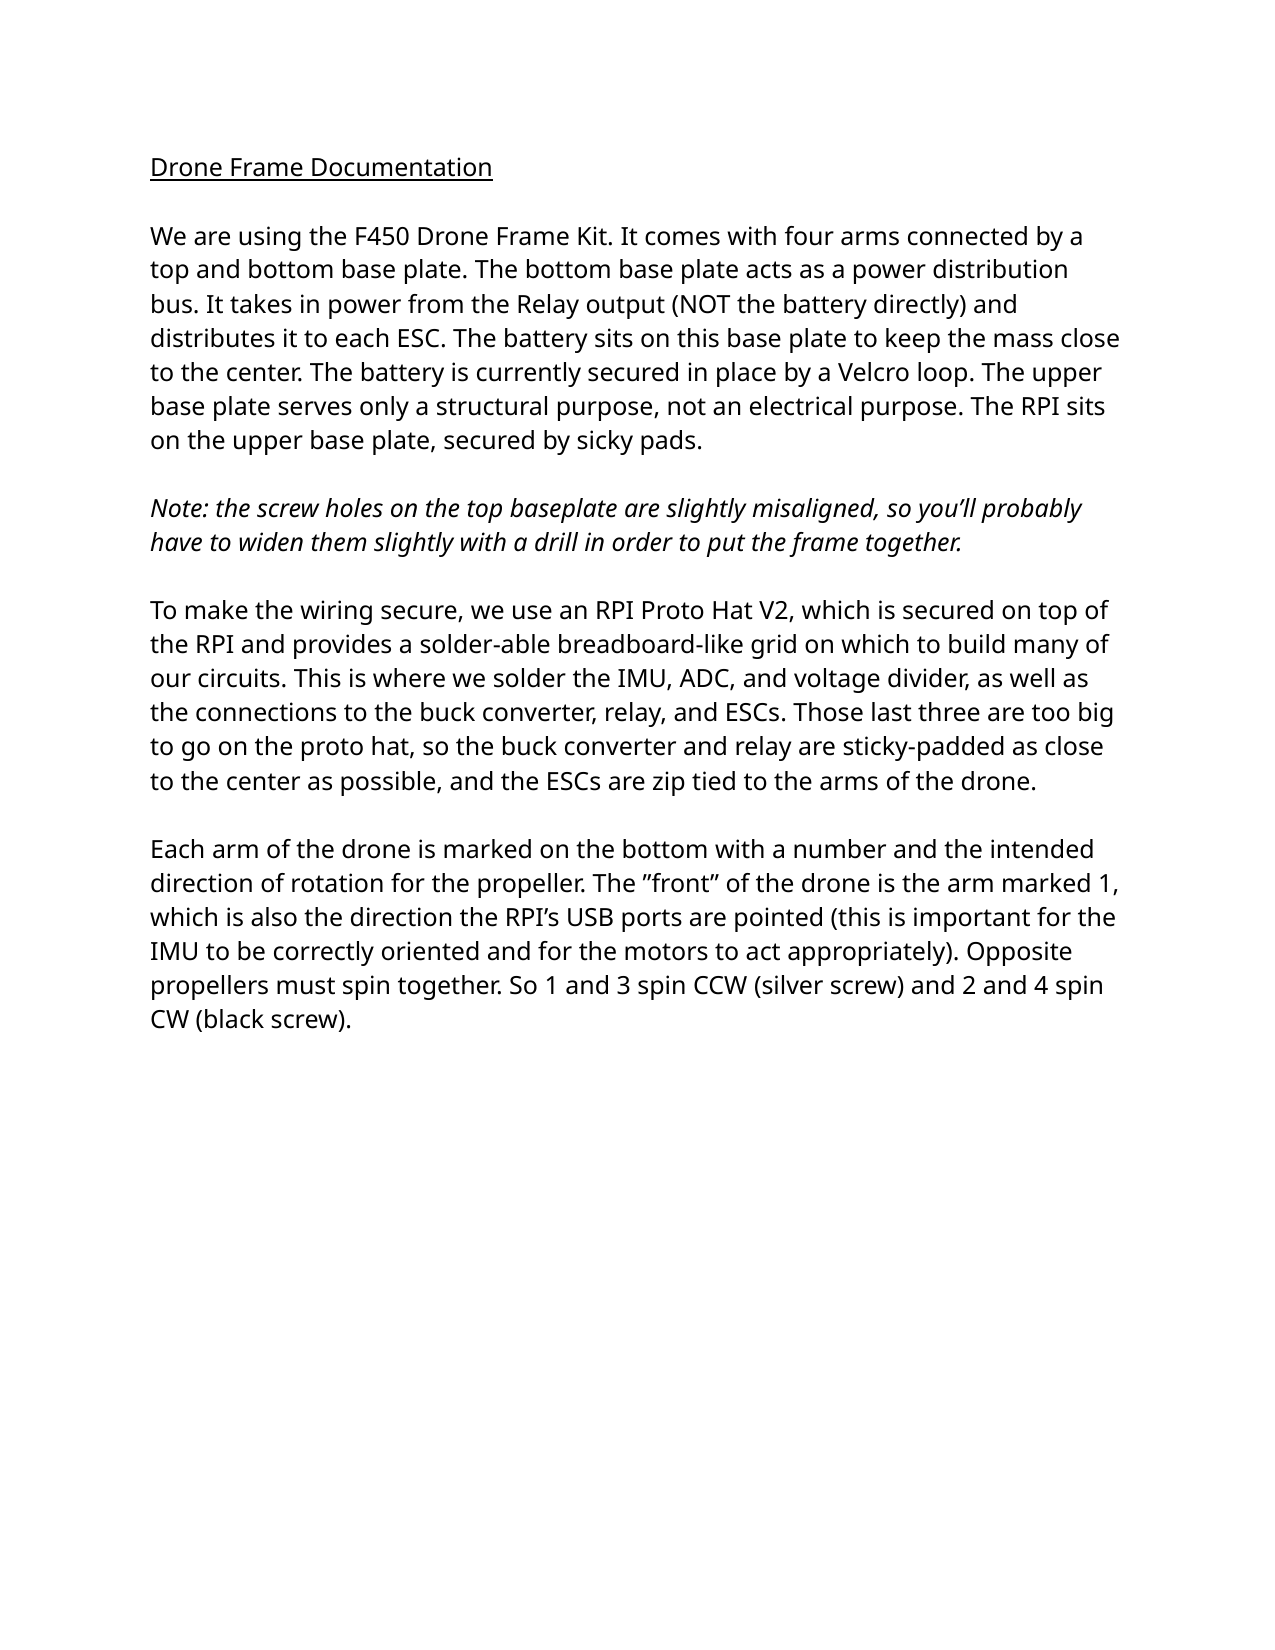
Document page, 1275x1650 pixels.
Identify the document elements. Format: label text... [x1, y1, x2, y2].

text We are using the F450 Drone Frame Kit. It comes with four arms connected by a top and bottom base plate. The bottom base plate acts as a power distribution bus. It takes in power from the Relay output (NOT the battery directly) and distributes it to each ESC. The battery sits on this base plate to keep the mass close to the center. The battery is currently secured in place by a Velcro loop. The upper base plate serves only a structural purpose, not an electrical purpose. The RPI sits on the upper base plate, secured by sicky pads. [150, 218, 1125, 457]
text Drone Frame Documentation [150, 150, 1125, 184]
text Note: the screw holes on the top baseplate are slightly misaligned, so you’ll probably have to widen them slightly with a drill in order to put the frame together. [150, 491, 1125, 559]
text To make the wiring secure, we use an RPI Proto Hat V2, which is secured on top of the RPI and provides a solder-able breadboard-like grid on which to build many of our circuits. This is where we solder the IMU, ADC, and voltage divider, as well as the connections to the buck converter, relay, and ESCs. Those last three are too big to go on the proto hat, so the buck converter and relay are sticky-padded as close to the center as possible, and the ESCs are zip tied to the arms of the drone. [150, 593, 1125, 797]
text Each arm of the drone is marked on the bottom with a number and the intended direction of rotation for the propeller. The ”front” of the drone is the arm marked 1, which is also the direction the RPI’s USB ports are pointed (this is important for the IMU to be correctly oriented and for the motors to act appropriately). Opposite propellers must spin together. So 1 and 3 spin CCW (silver screw) and 2 and 4 spin CW (black screw). [150, 831, 1125, 1036]
